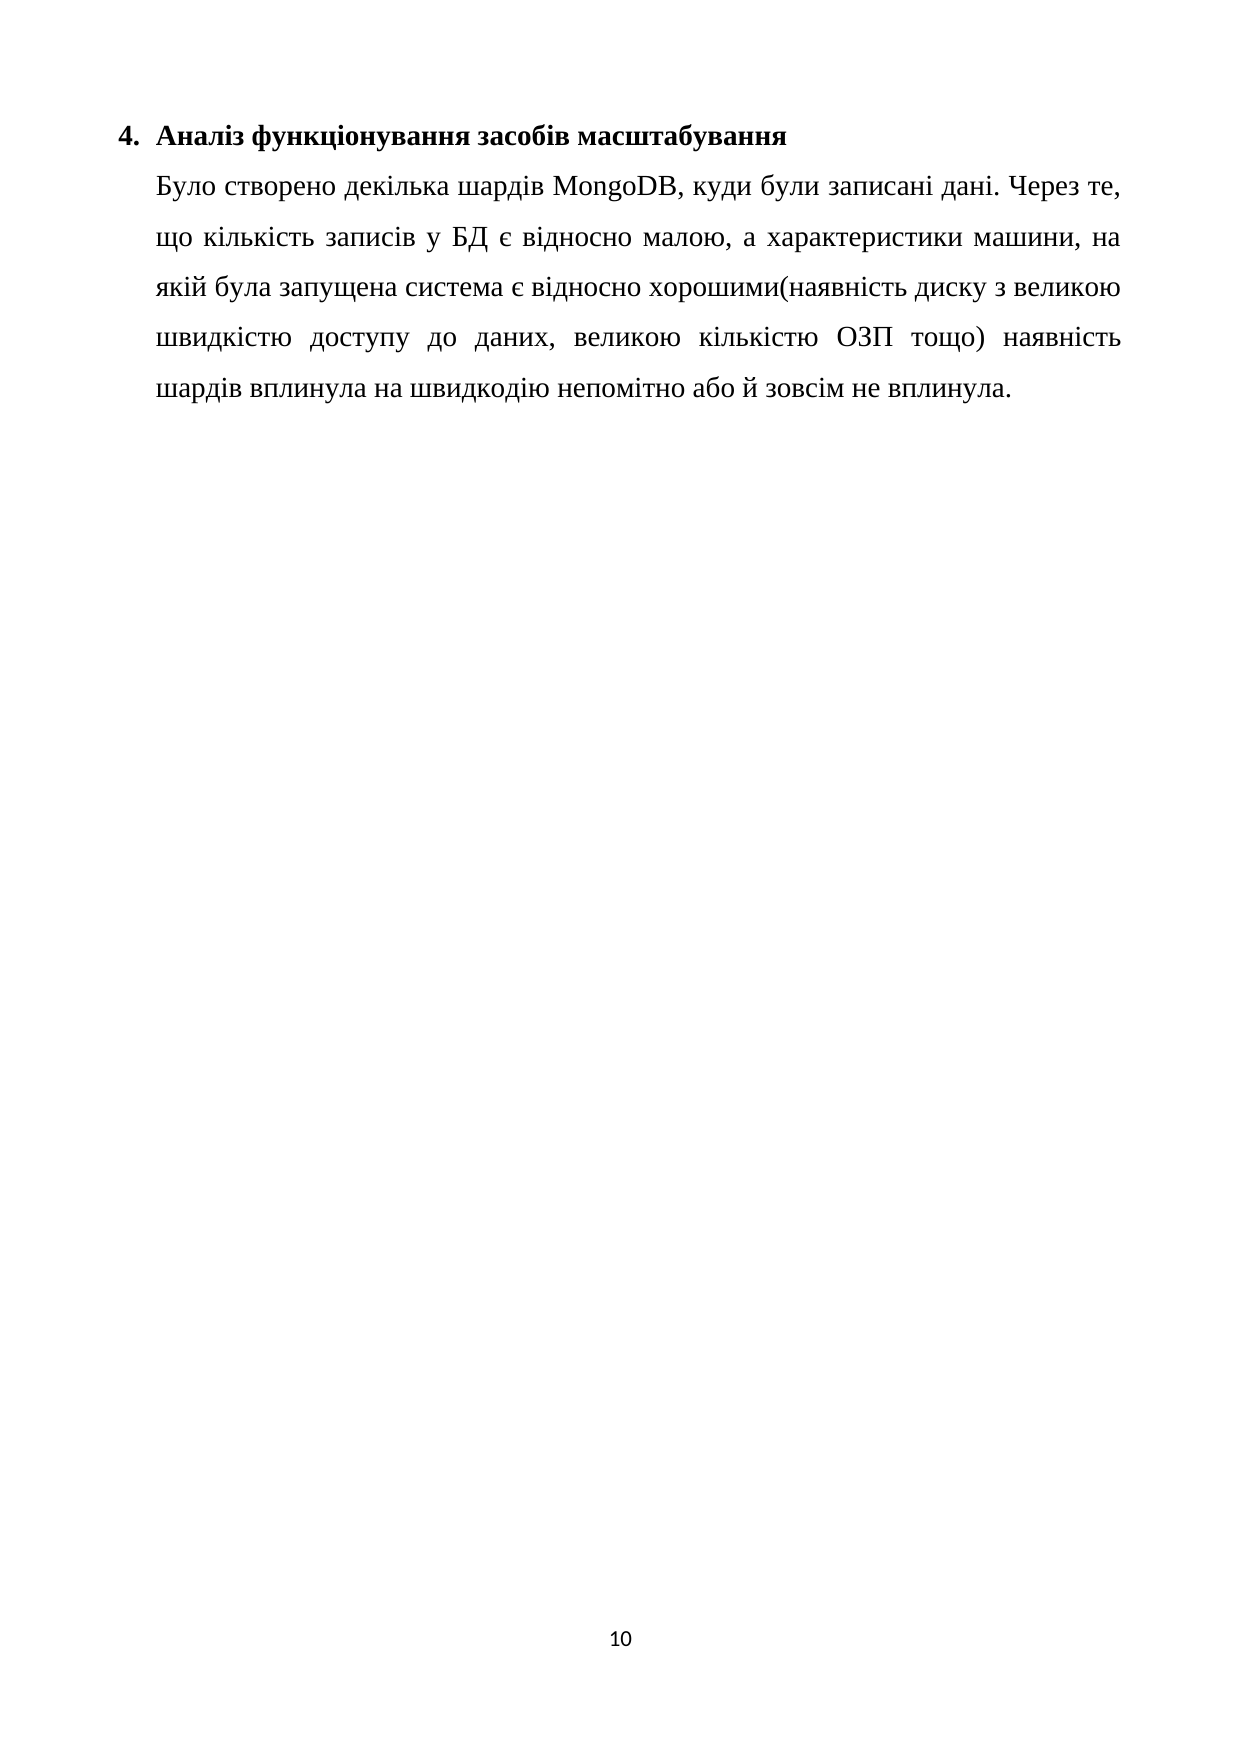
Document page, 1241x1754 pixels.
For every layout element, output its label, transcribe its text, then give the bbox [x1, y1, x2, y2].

text Було створено декілька шардів MongoDB, куди були записані дані. Через те, що кількість записів у БД є відносно малою, а характеристики машини, на якій була запущена система є відносно хорошими(наявність диску з великою швидкістю доступу до даних, великою кількістю ОЗП тощо) наявність шардів вплинула на швидкодію непомітно або й зовсім не вплинула. [156, 168, 1122, 403]
subtitle Аналіз функціонування засобів масштабування [118, 118, 1122, 152]
